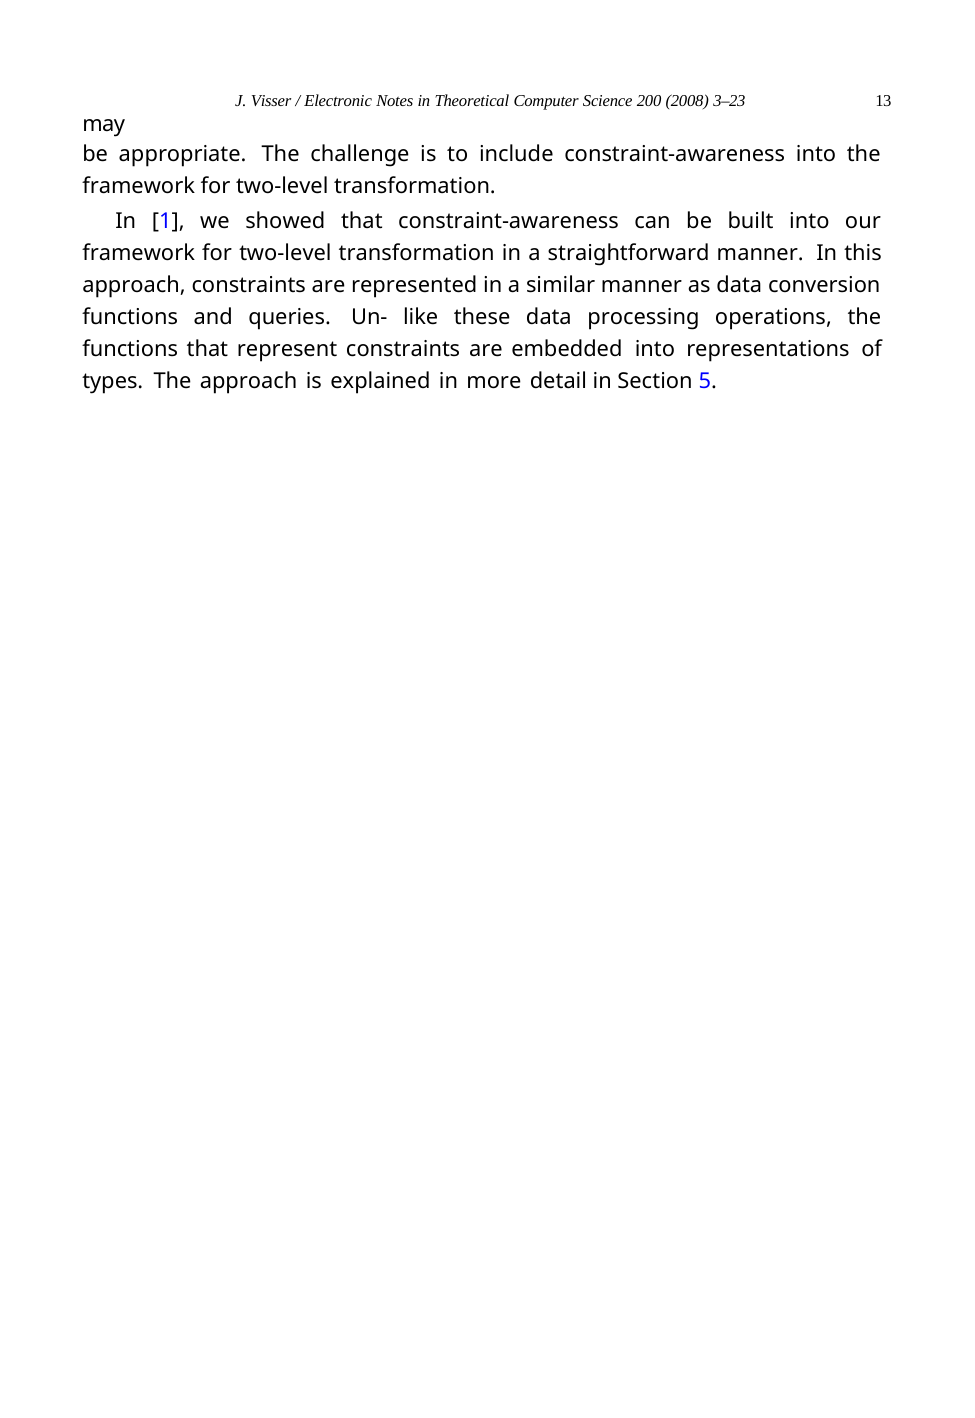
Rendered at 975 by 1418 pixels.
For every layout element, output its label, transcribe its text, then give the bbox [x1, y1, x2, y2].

text be appropriate. The challenge is to include constraint-awareness into the framework for two-level transformation. [82, 138, 881, 200]
text In [1], we showed that constraint-awareness can be built into our framework for two-level transformation in a straightforward manner. In this approach, constraints are represented in a similar manner as data conversion functions and queries. Un- like these data processing operations, the functions that represent constraints are embedded into representations of types. The approach is explained in more detail in Section 5. [82, 205, 882, 395]
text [82, 110, 904, 137]
